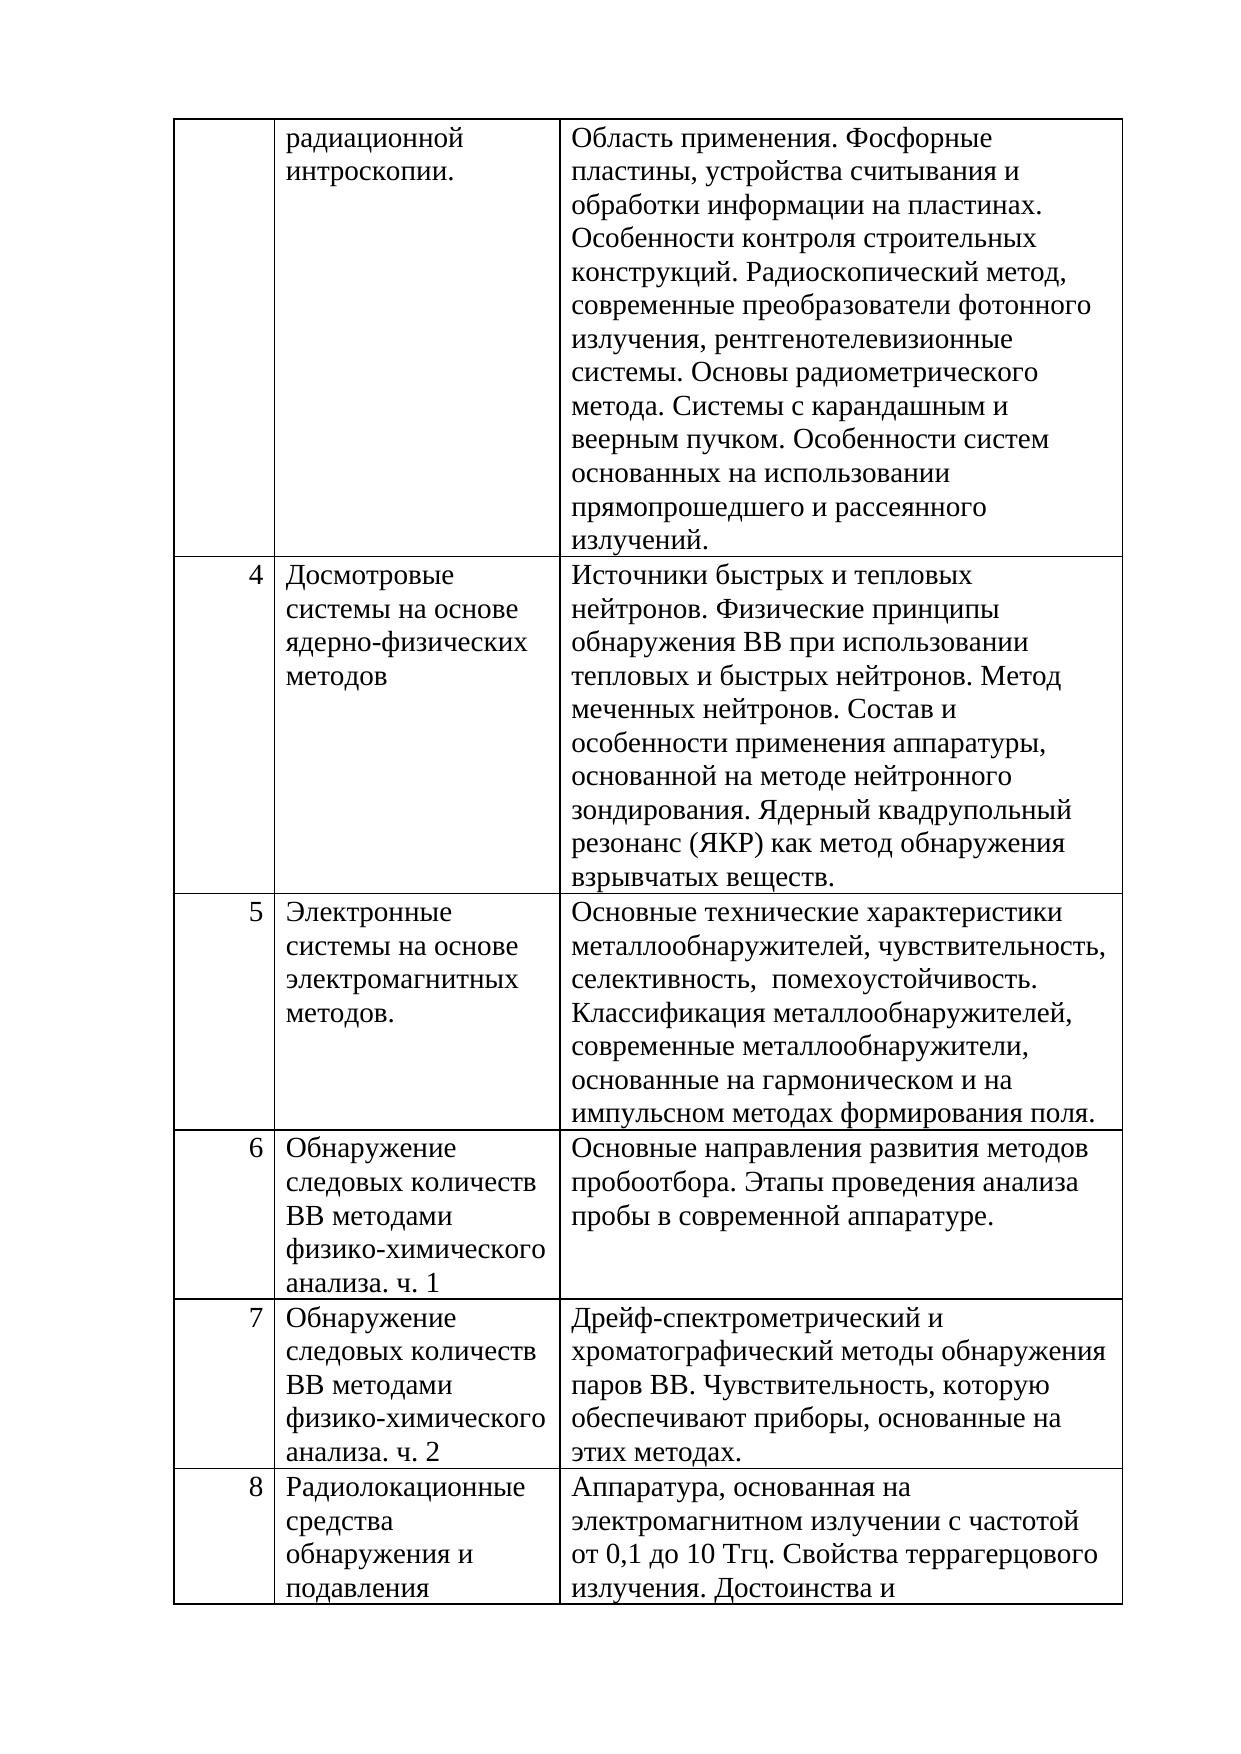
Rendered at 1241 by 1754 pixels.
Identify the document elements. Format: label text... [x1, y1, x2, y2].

table_cell Источники быстрых и тепловых нейтронов. Физические принципы обнаружения ВВ при использовании тепловых и быстрых нейтронов. Метод меченных нейтронов. Состав и особенности применения аппаратуры, основанной на методе нейтронного зондирования. Ядерный квадрупольный резонанс (ЯКР) как метод обнаружения взрывчатых веществ. [561, 557, 1122, 893]
table_cell 6 [175, 1131, 274, 1298]
table_cell 4 [175, 557, 274, 893]
table_cell Обнаружение следовых количеств ВВ методами физико-химического анализа. ч. 1 [275, 1131, 559, 1298]
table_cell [275, 120, 559, 556]
table_cell Электронные системы на основе электромагнитных методов. [275, 894, 559, 1129]
table_cell 3 [175, 120, 274, 556]
table_cell Основные направления развития методов пробоотбора. Этапы проведения анализа пробы в современной аппаратуре. [561, 1131, 1122, 1298]
table_cell Основные технические характеристики металлообнаружителей, чувствительность, селективность, помехоустойчивость. Классификация металлообнаружителей, современные металлообнаружители, основанные на гармоническом и на импульсном методах формирования поля. [561, 894, 1122, 1129]
table_cell Дрейф-спектрометрический и хроматографический методы обнаружения паров ВВ. Чувствительность, которую обеспечивают приборы, основанные на этих методах. [561, 1300, 1122, 1468]
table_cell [561, 120, 1122, 556]
table_cell 7 [175, 1300, 274, 1468]
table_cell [561, 1469, 1122, 1603]
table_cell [275, 1469, 559, 1603]
table_cell 5 [175, 894, 274, 1129]
table_cell Досмотровые системы на основе ядерно-физических методов [275, 557, 559, 893]
table_cell 8 [175, 1469, 274, 1603]
table_cell Обнаружение следовых количеств ВВ методами физико-химического анализа. ч. 2 [275, 1300, 559, 1468]
